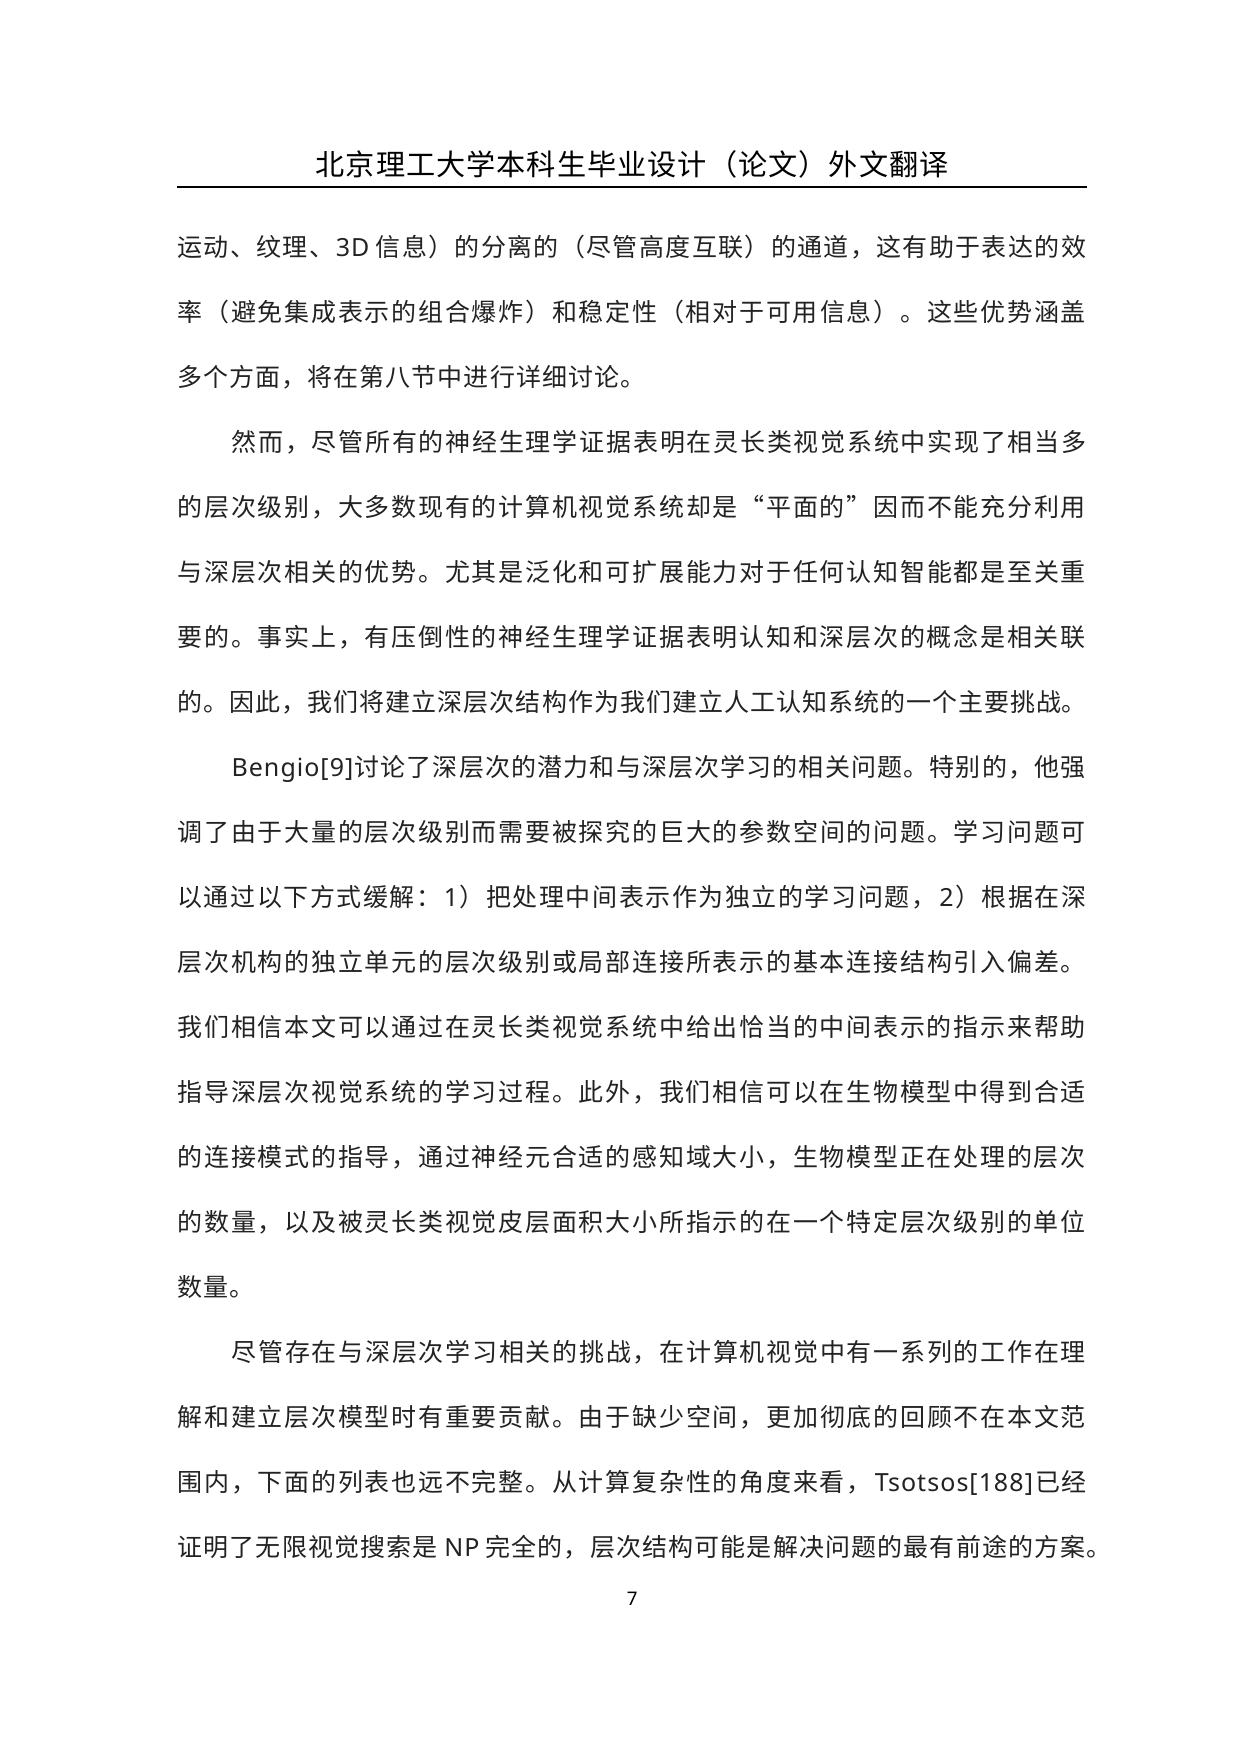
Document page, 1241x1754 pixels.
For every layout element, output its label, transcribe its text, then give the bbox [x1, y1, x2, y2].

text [177, 213, 1087, 408]
text 然而，尽管所有的神经生理学证据表明在灵长类视觉系统中实现了相当多的层次级别，大多数现有的计算机视觉系统却是“平面的”因而不能充分利用与深层次相关的优势。尤其是泛化和可扩展能力对于任何认知智能都是至关重要的。事实上，有压倒性的神经生理学证据表明认知和深层次的概念是相关联的。因此，我们将建立深层次结构作为我们建立人工认知系统的一个主要挑战。 [177, 408, 1087, 733]
text Bengio[9]讨论了深层次的潜力和与深层次学习的相关问题。特别的，他强调了由于大量的层次级别而需要被探究的巨大的参数空间的问题。学习问题可以通过以下方式缓解：1）把处理中间表示作为独立的学习问题，2）根据在深层次机构的独立单元的层次级别或局部连接所表示的基本连接结构引入偏差。我们相信本文可以通过在灵长类视觉系统中给出恰当的中间表示的指示来帮助指导深层次视觉系统的学习过程。此外，我们相信可以在生物模型中得到合适的连接模式的指导，通过神经元合适的感知域大小，生物模型正在处理的层次的数量，以及被灵长类视觉皮层面积大小所指示的在一个特定层次级别的单位数量。 [177, 733, 1087, 1318]
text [177, 1318, 1087, 1578]
